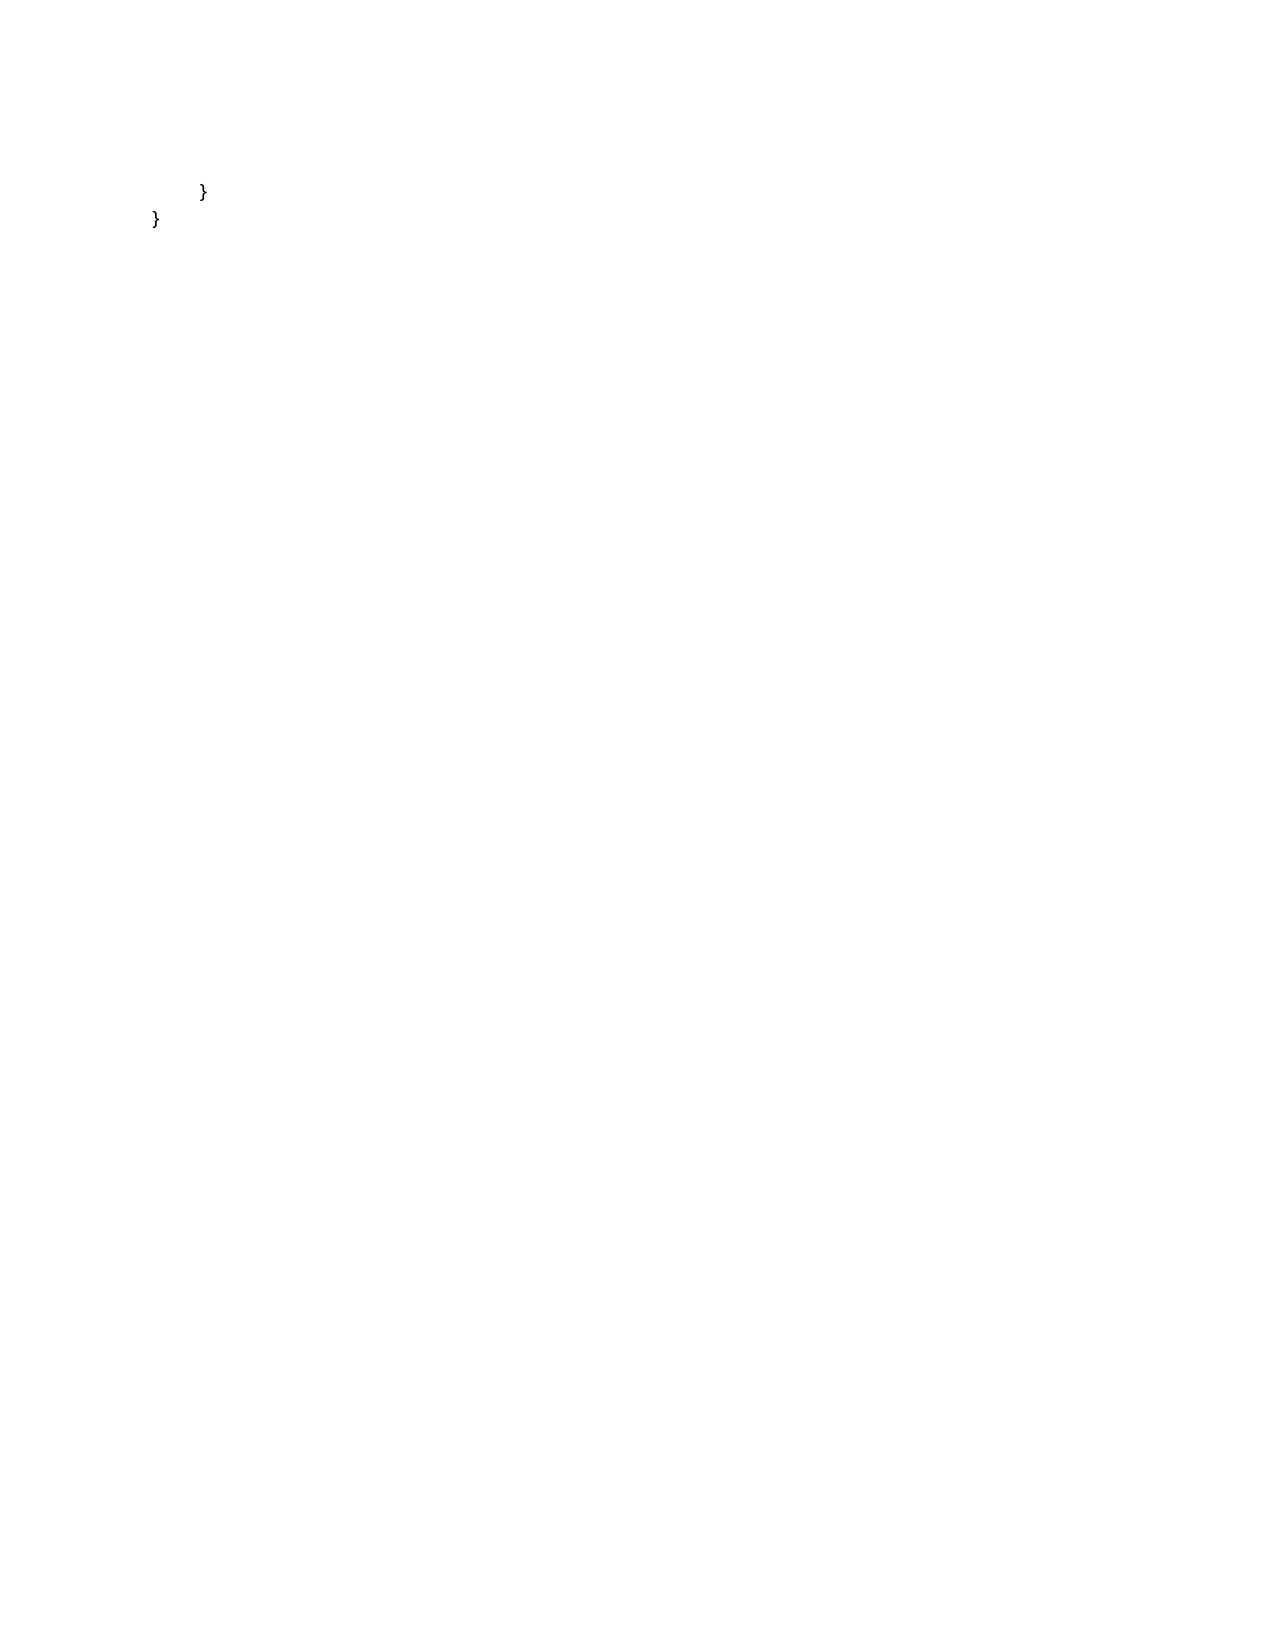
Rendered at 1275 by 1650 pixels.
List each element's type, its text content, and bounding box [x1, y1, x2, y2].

text } [150, 177, 1125, 204]
text } [150, 204, 1125, 231]
